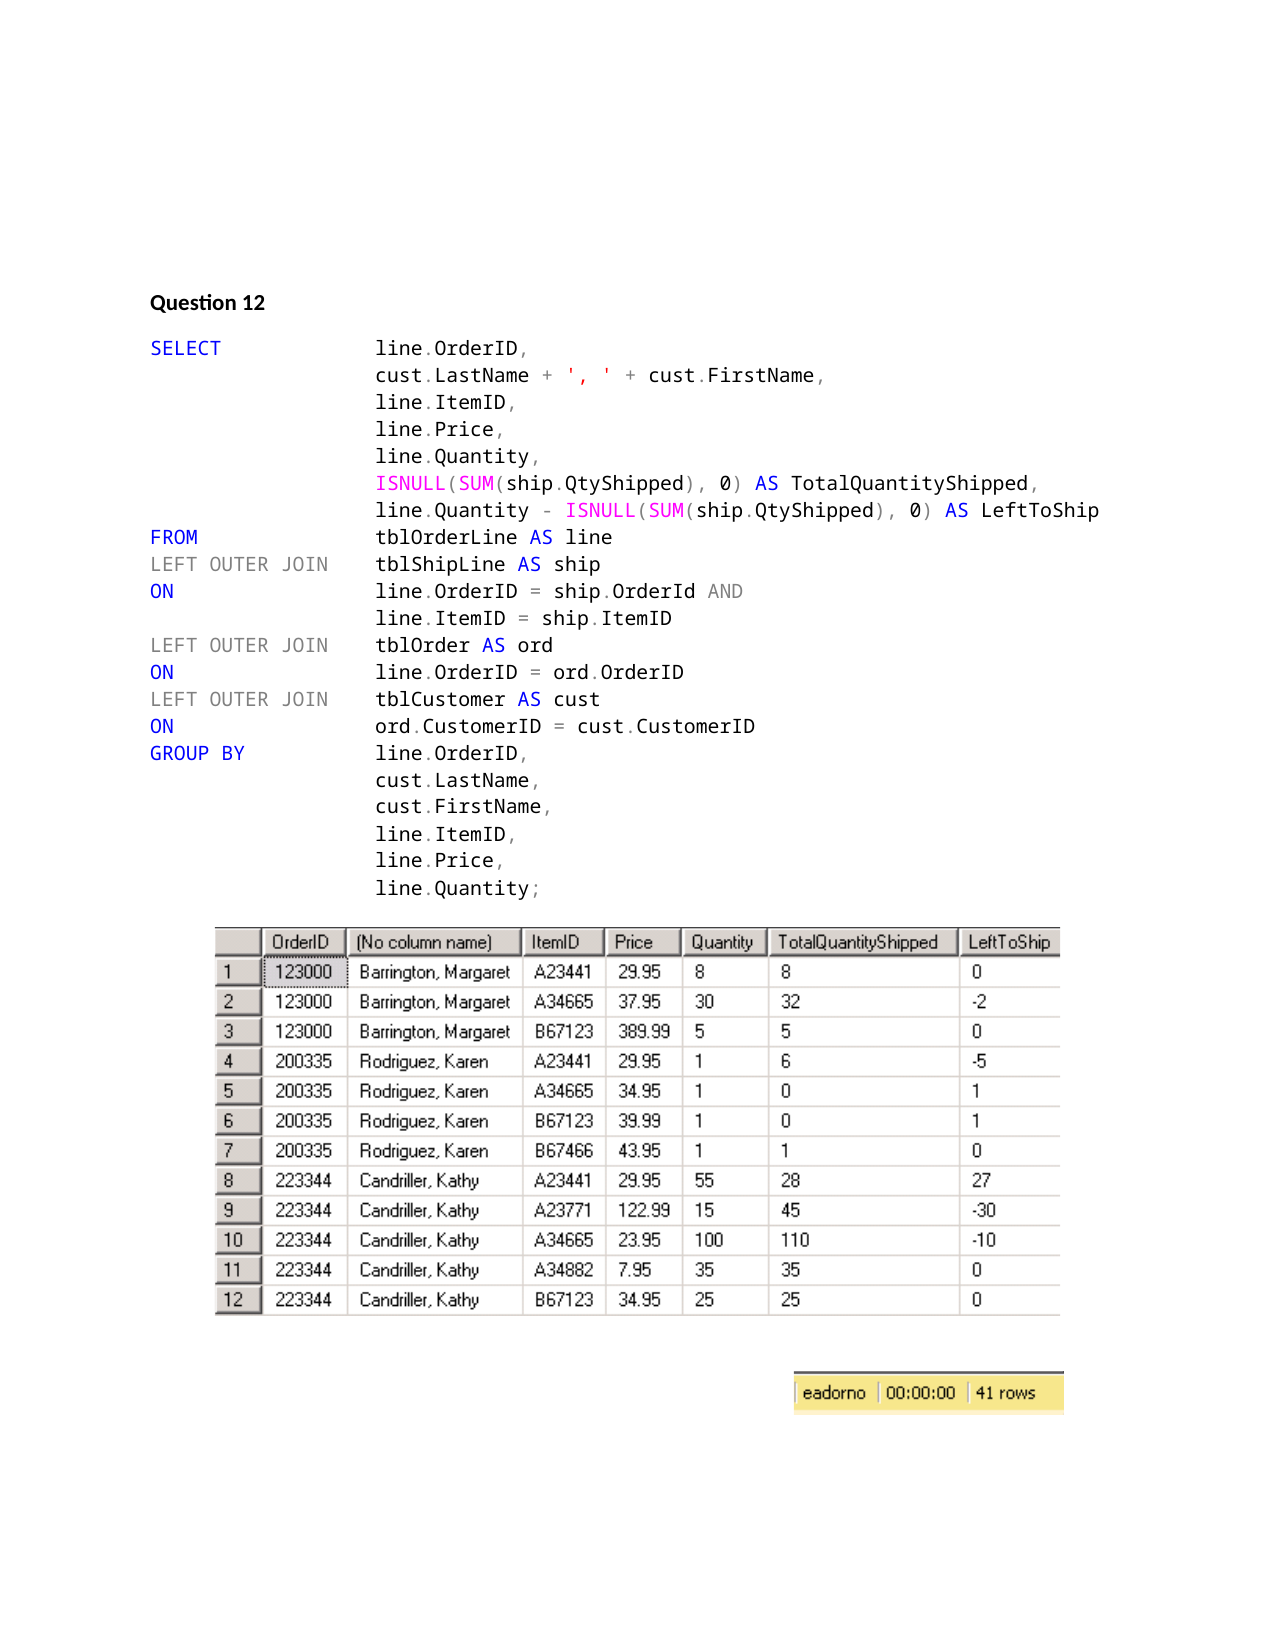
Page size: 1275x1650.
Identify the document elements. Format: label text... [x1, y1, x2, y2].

text ON line.OrderID = ord.OrderID [150, 658, 1125, 685]
text LEFT OUTER JOIN tblOrder AS ord [150, 631, 1125, 658]
text LEFT OUTER JOIN tblCustomer AS cust [150, 685, 1125, 712]
text Question 12 [150, 288, 1125, 316]
text cust.LastName + ', ' + cust.FirstName, [150, 361, 1125, 388]
text line.Quantity, [150, 442, 1125, 469]
text cust.LastName, [150, 766, 1125, 793]
text ON ord.CustomerID = cust.CustomerID [150, 712, 1125, 739]
text line.Quantity - ISNULL(SUM(ship.QtyShipped), 0) AS LeftToShip [150, 496, 1125, 523]
text ON line.OrderID = ship.OrderId AND [150, 577, 1125, 604]
text ISNULL(SUM(ship.QtyShipped), 0) AS TotalQuantityShipped, [150, 469, 1125, 496]
text FROM tblOrderLine AS line [150, 523, 1125, 550]
picture [214, 927, 1061, 1316]
text GROUP BY line.OrderID, [150, 739, 1125, 766]
text cust.FirstName, [150, 793, 1125, 820]
text line.Price, [150, 415, 1125, 442]
text line.ItemID, [150, 820, 1125, 847]
text line.Quantity; [150, 874, 1125, 901]
text SELECT line.OrderID, [150, 334, 1125, 361]
text line.Price, [150, 847, 1125, 874]
text line.ItemID = ship.ItemID [150, 604, 1125, 631]
text LEFT OUTER JOIN tblShipLine AS ship [150, 550, 1125, 577]
picture [793, 1371, 1064, 1415]
text line.ItemID, [150, 388, 1125, 415]
